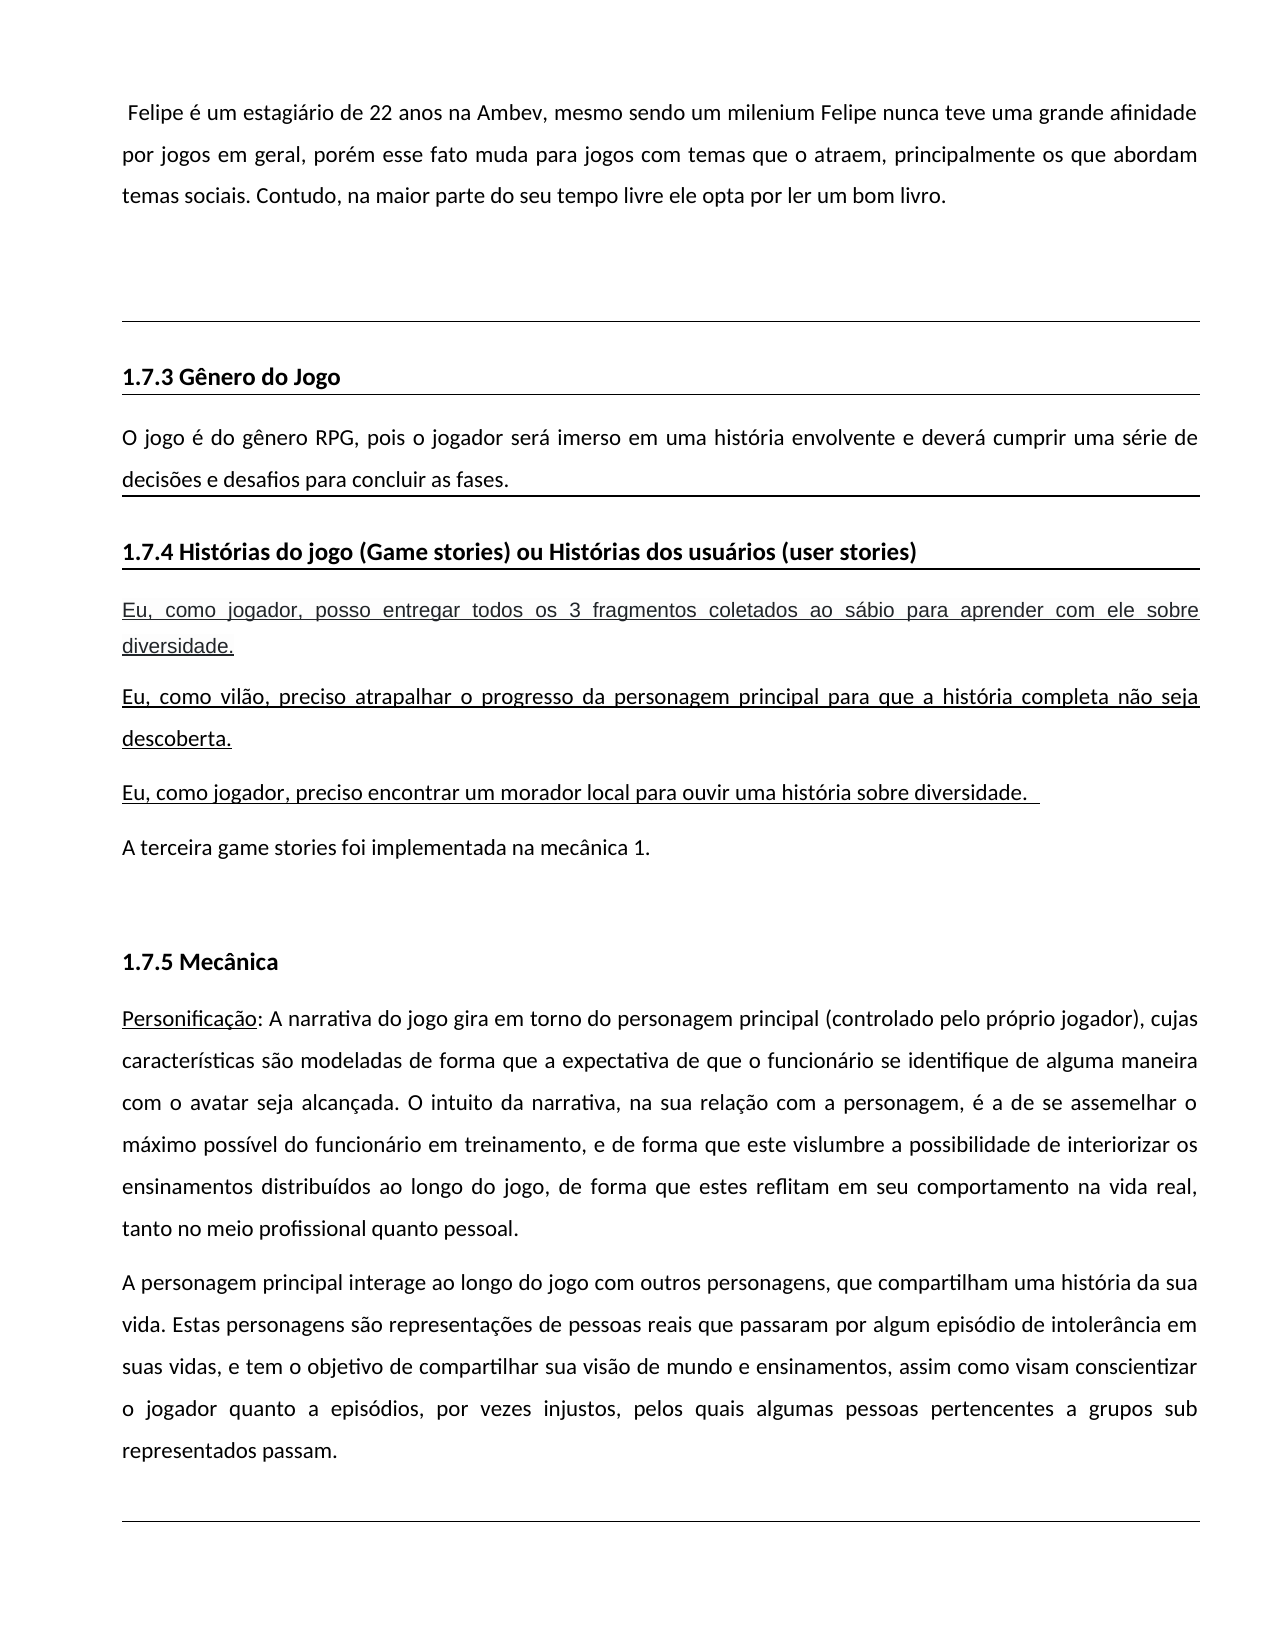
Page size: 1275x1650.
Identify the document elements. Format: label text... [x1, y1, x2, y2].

text 1.7.4 Histórias do jogo (Game stories) ou Histórias dos usuários (user stories) [122, 536, 1200, 568]
text Eu, como jogador, preciso encontrar um morador local para ouvir uma história sobre diversidade. [122, 778, 1200, 806]
text A personagem principal interage ao longo do jogo com outros personagens, que compartilham uma história da sua vida. Estas personagens são representações de pessoas reais que passaram por algum episódio de intolerância em suas vidas, e tem o objetivo de compartilhar sua visão de mundo e ensinamentos, assim como visam conscientizar o jogador quanto a episódios, por vezes injustos, pelos quais algumas pessoas pertencentes a grupos sub representados passam. [122, 1268, 1200, 1464]
text Personificação: A narrativa do jogo gira em torno do personagem principal (controlado pelo próprio jogador), cujas características são modeladas de forma que a expectativa de que o funcionário se identifique de alguma maneira com o avatar seja alcançada. O intuito da narrativa, na sua relação com a personagem, é a de se assemelhar o máximo possível do funcionário em treinamento, e de forma que este vislumbre a possibilidade de interiorizar os ensinamentos distribuídos ao longo do jogo, de forma que estes reflitam em seu comportamento na vida real, tanto no meio profissional quanto pessoal. [122, 1004, 1200, 1242]
text A terceira game stories foi implementada na mecânica 1. [122, 833, 1200, 861]
text Eu, como vilão, preciso atrapalhar o progresso da personagem principal para que a história completa não seja descoberta. [122, 708, 1200, 752]
text O jogo é do gênero RPG, pois o jogador será imerso em uma história envolvente e deverá cumprir uma série de decisões e desafios para concluir as fases. [122, 423, 1200, 495]
text Eu, como vilão, preciso atrapalhar o progresso da personagem principal para que a história completa não seja descoberta. [122, 682, 1200, 706]
text 1.7.3 Gênero do Jogo [122, 361, 1200, 394]
text 1.7.5 Mecânica [122, 946, 1200, 976]
text Eu, como jogador, posso entregar todos os 3 fragmentos coletados ao sábio para aprender com ele sobre diversidade. [122, 622, 1200, 657]
text Felipe é um estagiário de 22 anos na Ambev, mesmo sendo um milenium Felipe nunca teve uma grande afinidade por jogos em geral, porém esse fato muda para jogos com temas que o atraem, principalmente os que abordam temas sociais. Contudo, na maior parte do seu tempo livre ele opta por ler um bom livro. [122, 98, 1200, 210]
